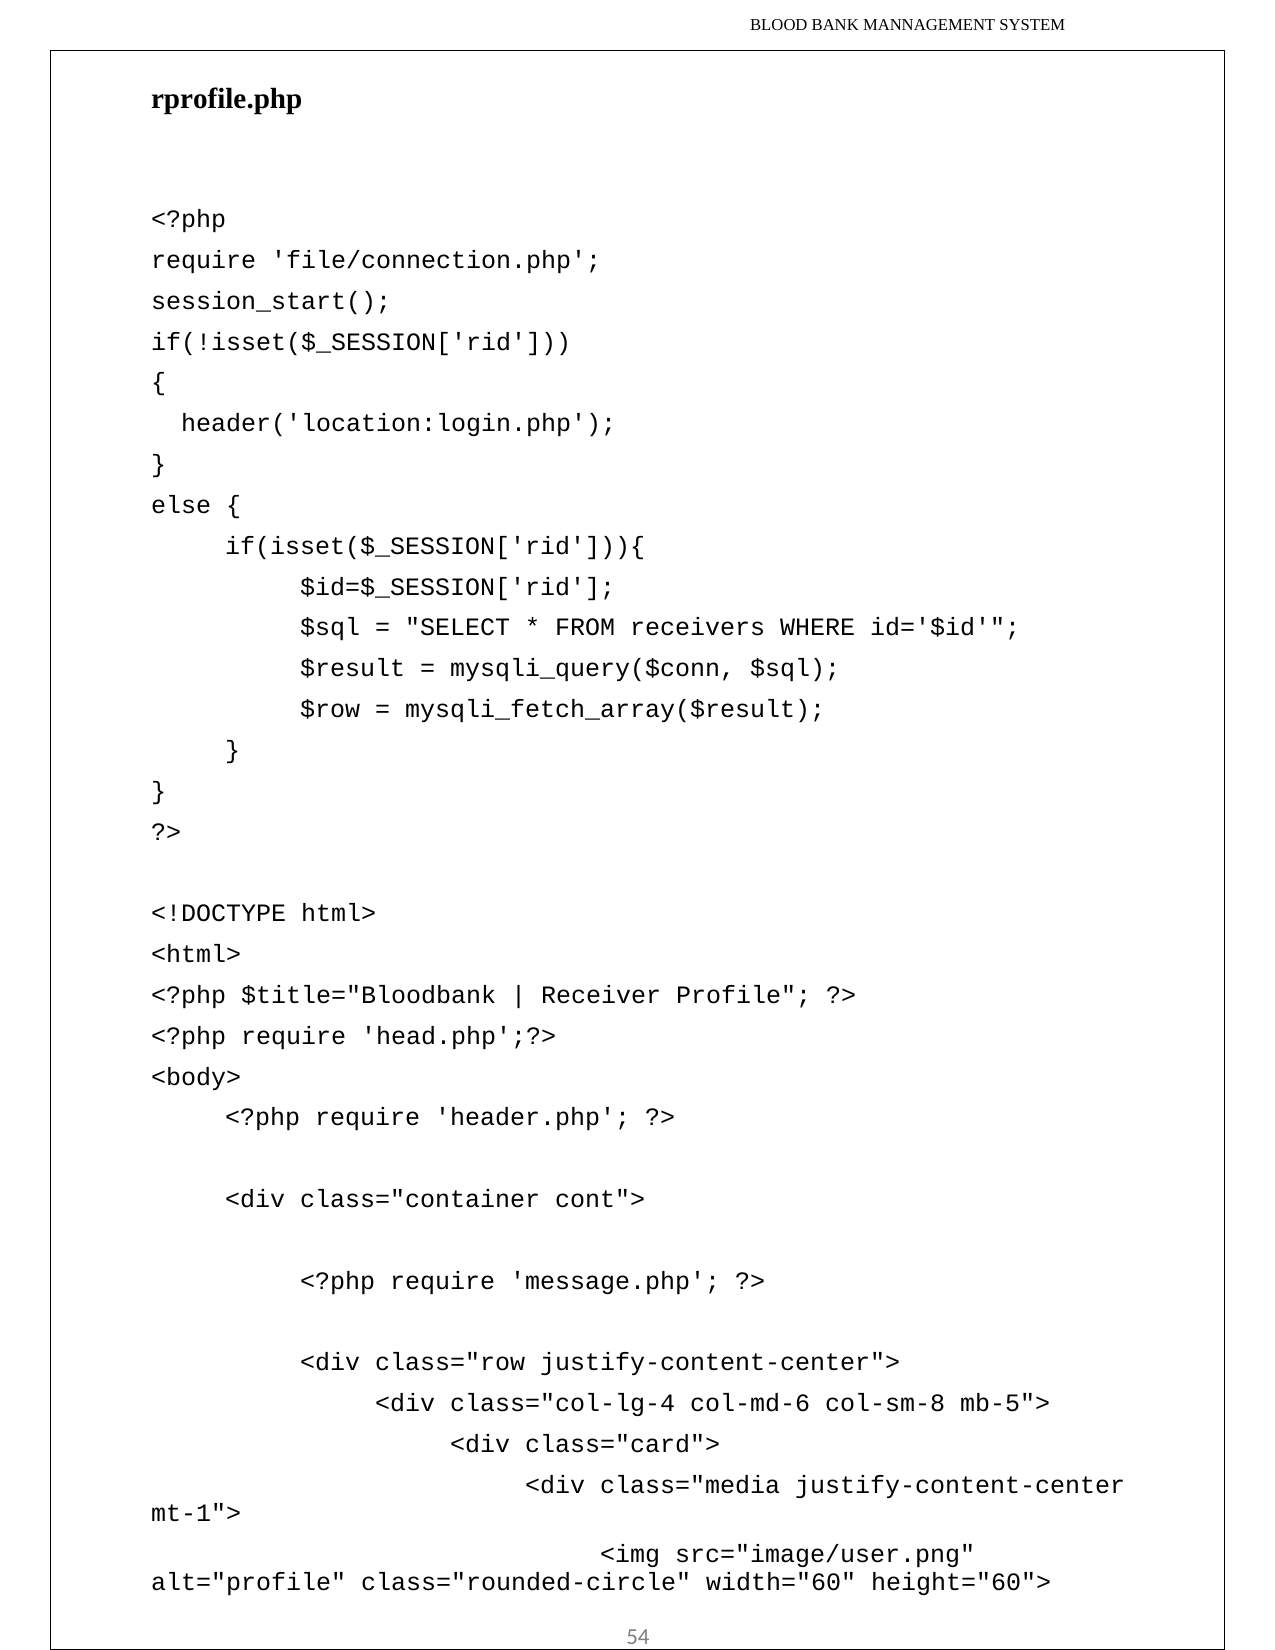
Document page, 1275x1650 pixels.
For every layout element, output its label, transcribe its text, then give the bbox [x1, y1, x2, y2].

text $sql = "SELECT * FROM receivers WHERE id='$id'"; [151, 615, 1125, 643]
text } [151, 452, 1125, 480]
text <div class="card"> [151, 1432, 1125, 1460]
text header('location:login.php'); [151, 411, 1125, 439]
text } [151, 778, 1125, 807]
text if(isset($_SESSION['rid'])){ [151, 533, 1125, 562]
text <html> [151, 942, 1125, 970]
text <?php require 'head.php';?> [151, 1023, 1125, 1052]
text <?php $title="Bloodbank | Receiver Profile"; ?> [151, 982, 1125, 1011]
text session_start(); [151, 288, 1125, 317]
text $id=$_SESSION['rid']; [151, 574, 1125, 602]
text <?php [151, 207, 1125, 235]
text } [151, 737, 1125, 766]
text ?> [151, 819, 1125, 847]
text <div class="container cont"> [151, 1187, 1125, 1215]
text <div class="row justify-content-center"> [151, 1350, 1125, 1378]
text { [151, 370, 1125, 398]
text $result = mysqli_query($conn, $sql); [151, 656, 1125, 684]
text <?php require 'header.php'; ?> [151, 1105, 1125, 1133]
text <div class="col-lg-4 col-md-6 col-sm-8 mb-5"> [151, 1391, 1125, 1419]
text else { [151, 492, 1125, 521]
text <body> [151, 1064, 1125, 1092]
text <div class="media justify-content-center mt-1"> [151, 1472, 1125, 1529]
text <!DOCTYPE html> [151, 901, 1125, 929]
text <?php require 'message.php'; ?> [151, 1268, 1125, 1297]
text if(!isset($_SESSION['rid'])) [151, 329, 1125, 357]
text rprofile.php [151, 81, 1125, 114]
text <img src="image/user.png" alt="profile" class="rounded-circle" width="60" height="60"> [151, 1542, 1125, 1598]
text require 'file/connection.php'; [151, 247, 1125, 276]
text $row = mysqli_fetch_array($result); [151, 697, 1125, 725]
